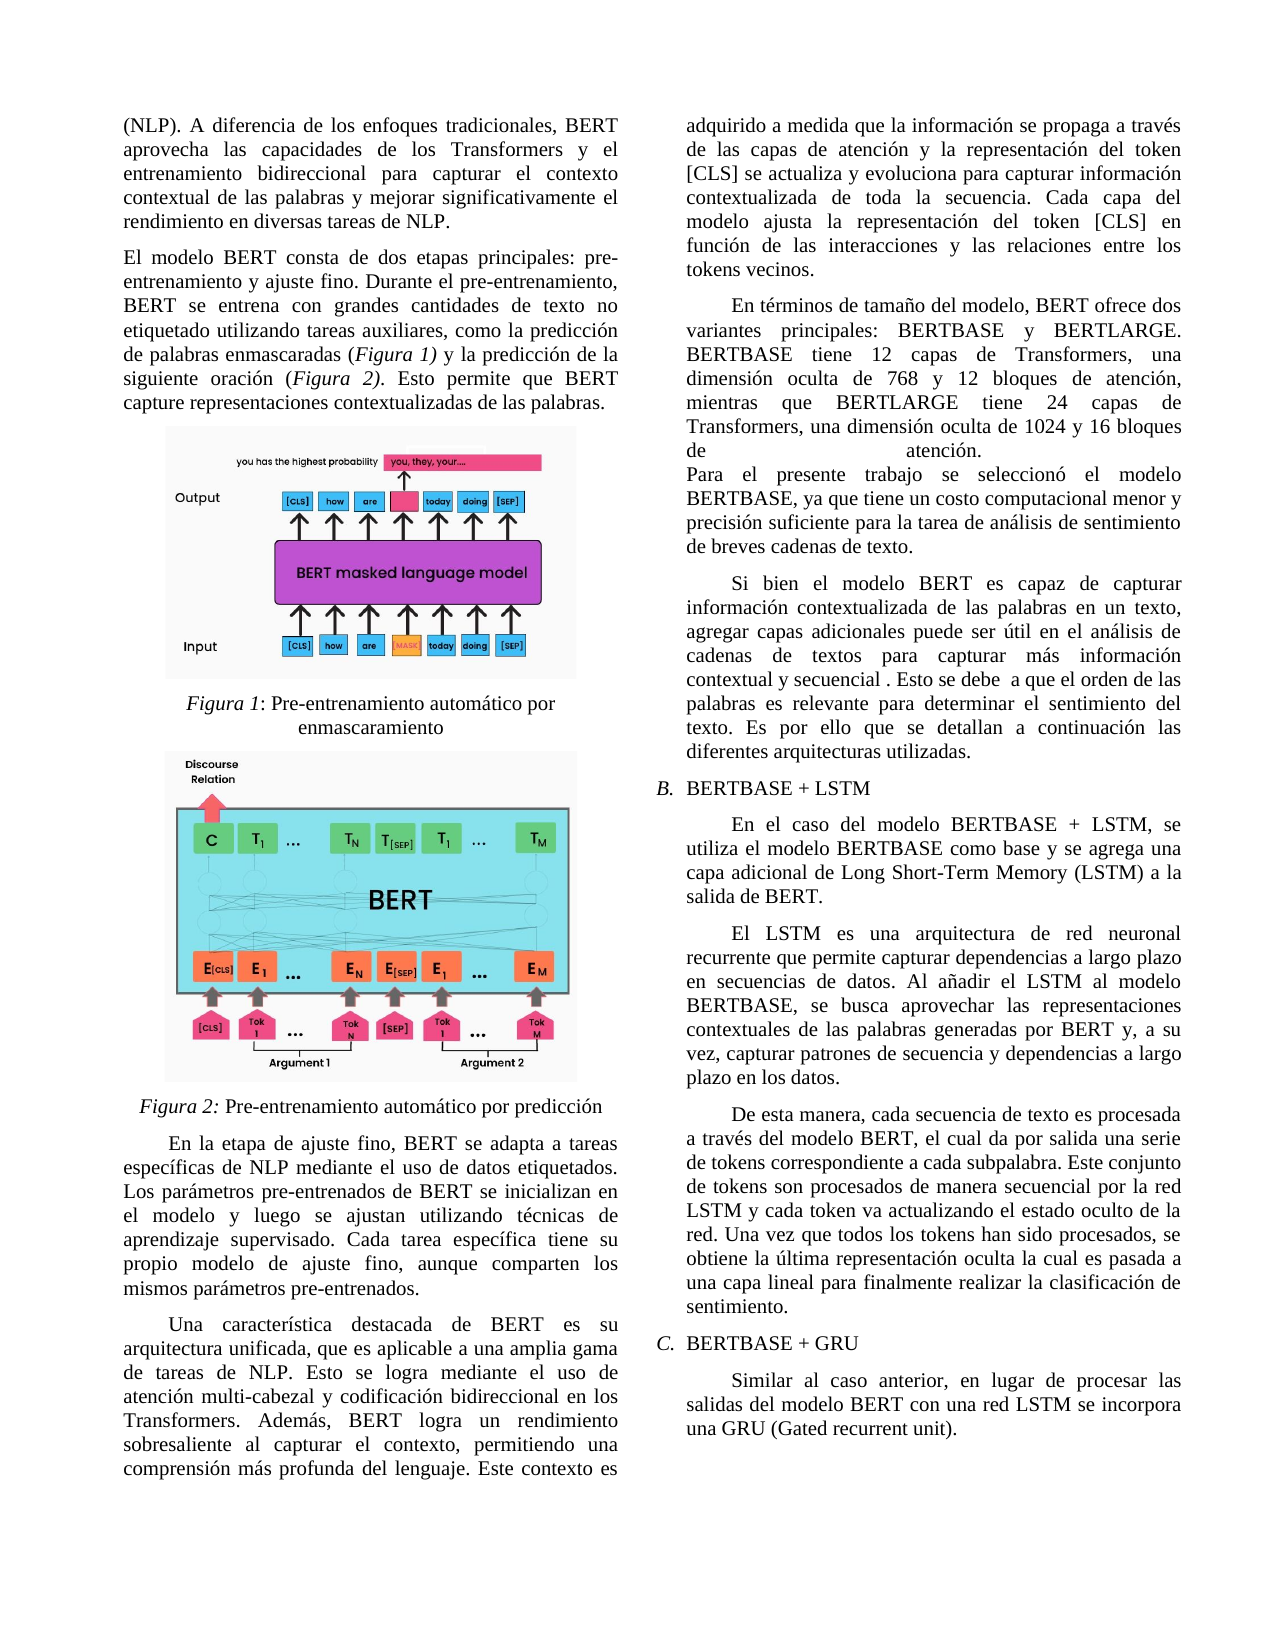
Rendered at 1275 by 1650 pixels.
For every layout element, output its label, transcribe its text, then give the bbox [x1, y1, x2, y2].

list BERTBASE + LSTM [656, 776, 1182, 800]
text Figura 2: Pre-entrenamiento automático por predicción [123, 1094, 619, 1118]
text Si bien el modelo BERT es capaz de capturar información contextualizada de las palabras en un texto, agregar capas adicionales puede ser útil en el análisis de cadenas de textos para capturar más información contextual y secuencial . Esto se debe a que el orden de las palabras es relevante para determinar el sentimiento del texto. Es por ello que se detallan a continuación las diferentes arquitecturas utilizadas. [686, 571, 1182, 763]
text Una característica destacada de BERT es su arquitectura unificada, que es aplicable a una amplia gama de tareas de NLP. Esto se logra mediante el uso de atención multi-cabezal y codificación bidireccional en los Transformers. Además, BERT logra un rendimiento sobresaliente al capturar el contexto, permitiendo una comprensión más profunda del lenguaje. Este contexto es adquirido a medida que la información se propaga a través de las capas de atención y la representación del token [CLS] se actualiza y evoluciona para capturar información contextualizada de toda la secuencia. Cada capa del modelo ajusta la representación del token [CLS] en función de las interacciones y las relaciones entre los tokens vecinos. [123, 1312, 619, 1480]
text En términos de tamaño del modelo, BERT ofrece dos variantes principales: BERTBASE y BERTLARGE. BERTBASE tiene 12 capas de Transformers, una dimensión oculta de 768 y 12 bloques de atención, mientras que BERTLARGE tiene 24 capas de Transformers, una dimensión oculta de 1024 y 16 bloques de atención. Para el presente trabajo se seleccionó el modelo BERTBASE, ya que tiene un costo computacional menor y precisión suficiente para la tarea de análisis de sentimiento de breves cadenas de texto. [686, 293, 1182, 558]
text El modelo BERT consta de dos etapas principales: pre-entrenamiento y ajuste fino. Durante el pre-entrenamiento, BERT se entrena con grandes cantidades de texto no etiquetado utilizando tareas auxiliares, como la predicción de palabras enmascaradas (Figura 1) y la predicción de la siguiente oración (Figura 2). Esto permite que BERT capture representaciones contextualizadas de las palabras. [123, 245, 619, 414]
text Una característica destacada de BERT es su arquitectura unificada, que es aplicable a una amplia gama de tareas de NLP. Esto se logra mediante el uso de atención multi-cabezal y codificación bidireccional en los Transformers. Además, BERT logra un rendimiento sobresaliente al capturar el contexto, permitiendo una comprensión más profunda del lenguaje. Este contexto es adquirido a medida que la información se propaga a través de las capas de atención y la representación del token [CLS] se actualiza y evoluciona para capturar información contextualizada de toda la secuencia. Cada capa del modelo ajusta la representación del token [CLS] en función de las interacciones y las relaciones entre los tokens vecinos. [686, 112, 1182, 281]
list BERTBASE + GRU [656, 1331, 1182, 1355]
text En la etapa de ajuste fino, BERT se adapta a tareas específicas de NLP mediante el uso de datos etiquetados. Los parámetros pre-entrenados de BERT se inicializan en el modelo y luego se ajustan utilizando técnicas de aprendizaje supervisado. Cada tarea específica tiene su propio modelo de ajuste fino, aunque comparten los mismos parámetros pre-entrenados. [123, 1131, 619, 1299]
text Figura 1: Pre-entrenamiento automático por enmascaramiento [123, 691, 619, 739]
text El LSTM es una arquitectura de red neuronal recurrente que permite capturar dependencias a largo plazo en secuencias de datos. Al añadir el LSTM al modelo BERTBASE, se busca aprovechar las representaciones contextuales de las palabras generadas por BERT y, a su vez, capturar patrones de secuencia y dependencias a largo plazo en los datos. [686, 921, 1182, 1089]
picture [164, 751, 578, 1082]
text Similar al caso anterior, en lugar de procesar las salidas del modelo BERT con una red LSTM se incorpora una GRU (Gated recurrent unit). [686, 1367, 1182, 1440]
picture [165, 426, 577, 679]
text De esta manera, cada secuencia de texto es procesada a través del modelo BERT, el cual da por salida una serie de tokens correspondiente a cada subpalabra. Este conjunto de tokens son procesados de manera secuencial por la red LSTM y cada token va actualizando el estado oculto de la red. Una vez que todos los tokens han sido procesados, se obtiene la última representación oculta la cual es pasada a una capa lineal para finalmente realizar la clasificación de sentimiento. [686, 1102, 1182, 1318]
text En el caso del modelo BERTBASE + LSTM, se utiliza el modelo BERTBASE como base y se agrega una capa adicional de Long Short-Term Memory (LSTM) a la salida de BERT. [686, 812, 1182, 908]
